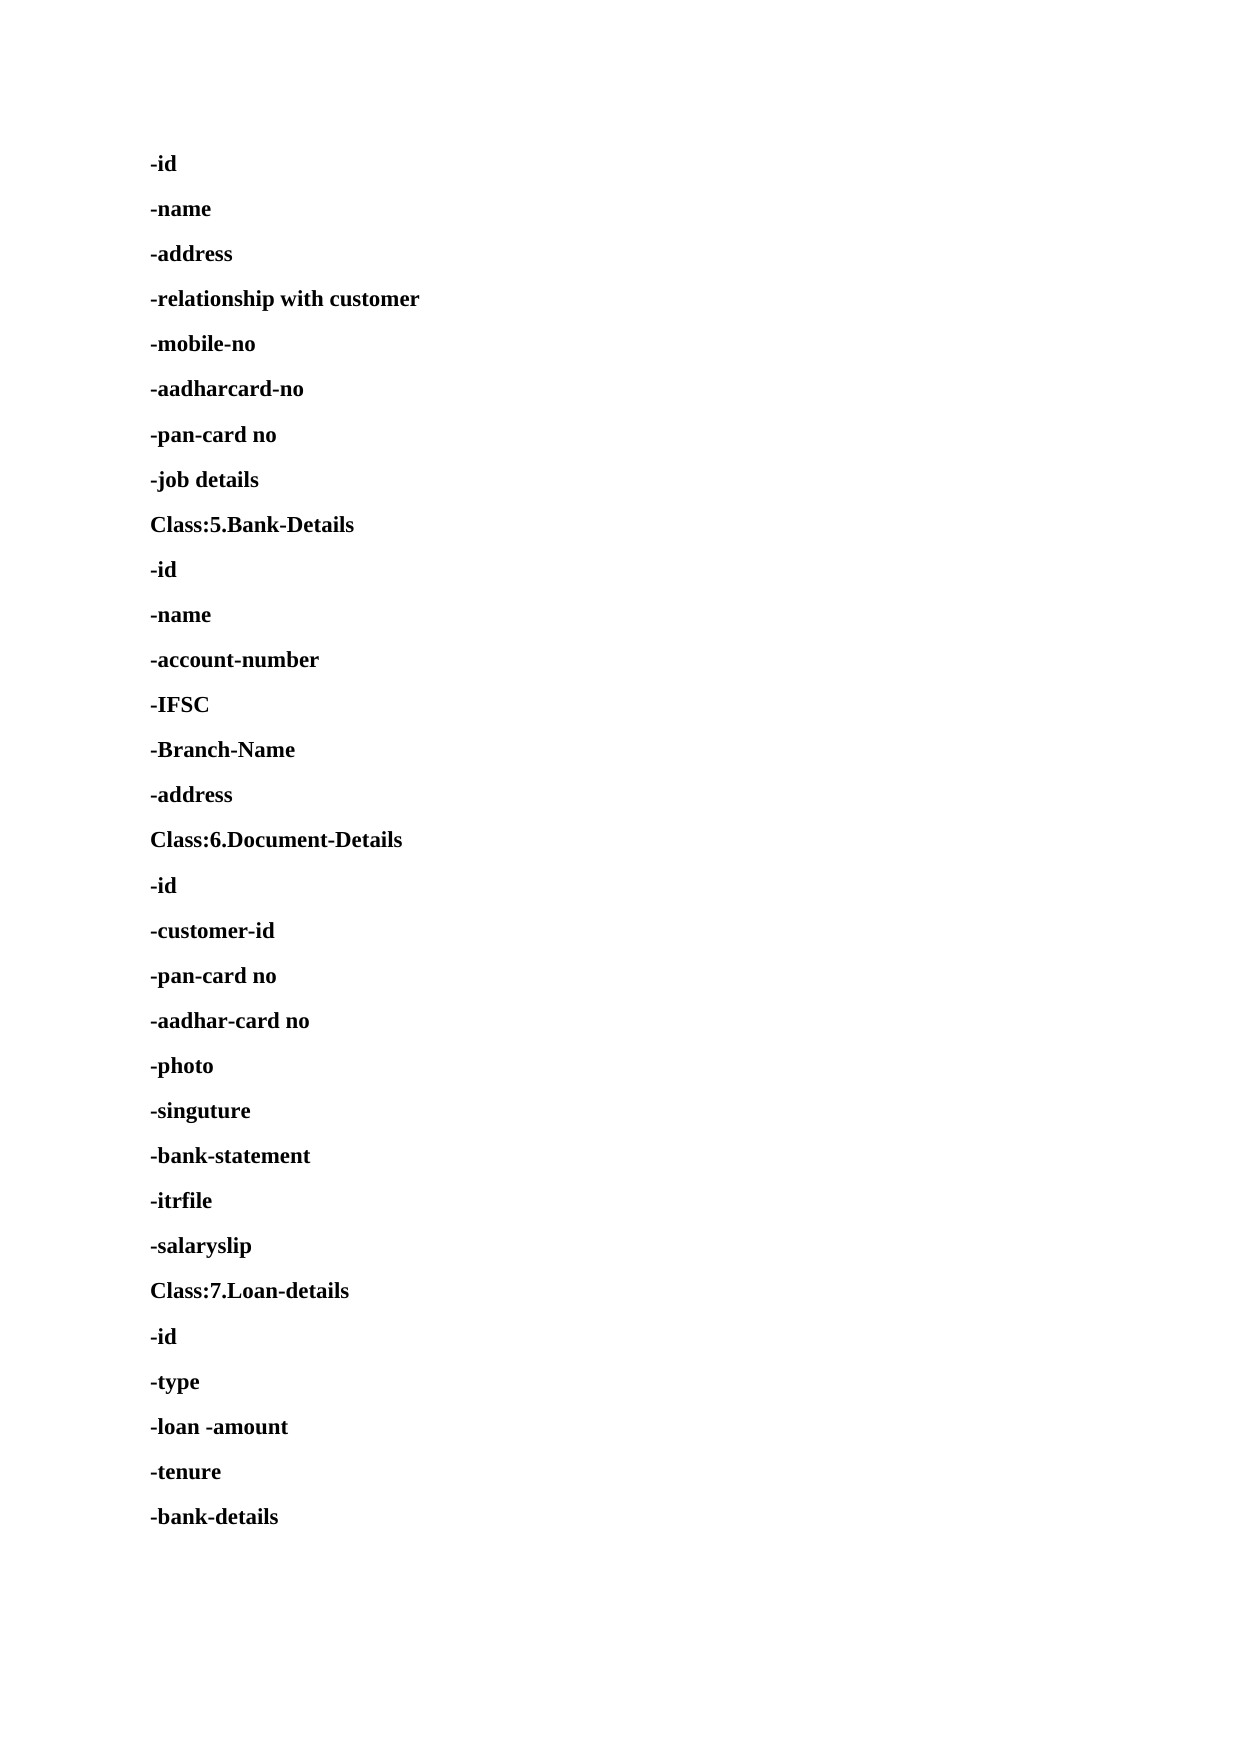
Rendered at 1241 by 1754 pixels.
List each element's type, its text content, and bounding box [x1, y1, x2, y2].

text -bank-statement [150, 1142, 1090, 1169]
text -name [150, 195, 1090, 221]
text -loan -amount [150, 1413, 1090, 1439]
text -pan-card no [150, 962, 1090, 988]
text Class:6.Document-Details [150, 827, 1090, 853]
text -singuture [150, 1097, 1090, 1123]
text -itrfile [150, 1187, 1090, 1214]
text -customer-id [150, 917, 1090, 943]
text Class:7.Loan-details [150, 1278, 1090, 1304]
text -mobile-no [150, 330, 1090, 357]
text -type [150, 1368, 1090, 1394]
text -id [150, 1323, 1090, 1349]
text -tenure [150, 1458, 1090, 1484]
text -Branch-Name [150, 736, 1090, 763]
text -bank-details [150, 1503, 1090, 1529]
text -id [150, 150, 1090, 176]
text -address [150, 781, 1090, 808]
text -relationship with customer [150, 285, 1090, 312]
text -name [150, 601, 1090, 627]
text -salaryslip [150, 1232, 1090, 1259]
text -account-number [150, 646, 1090, 672]
text -photo [150, 1052, 1090, 1078]
text -job details [150, 466, 1090, 492]
text -aadharcard-no [150, 376, 1090, 402]
text -IFSC [150, 691, 1090, 718]
text -id [150, 872, 1090, 898]
text -aadhar-card no [150, 1007, 1090, 1033]
text Class:5.Bank-Details [150, 511, 1090, 537]
text -pan-card no [150, 421, 1090, 447]
text -id [150, 556, 1090, 582]
text -address [150, 240, 1090, 267]
